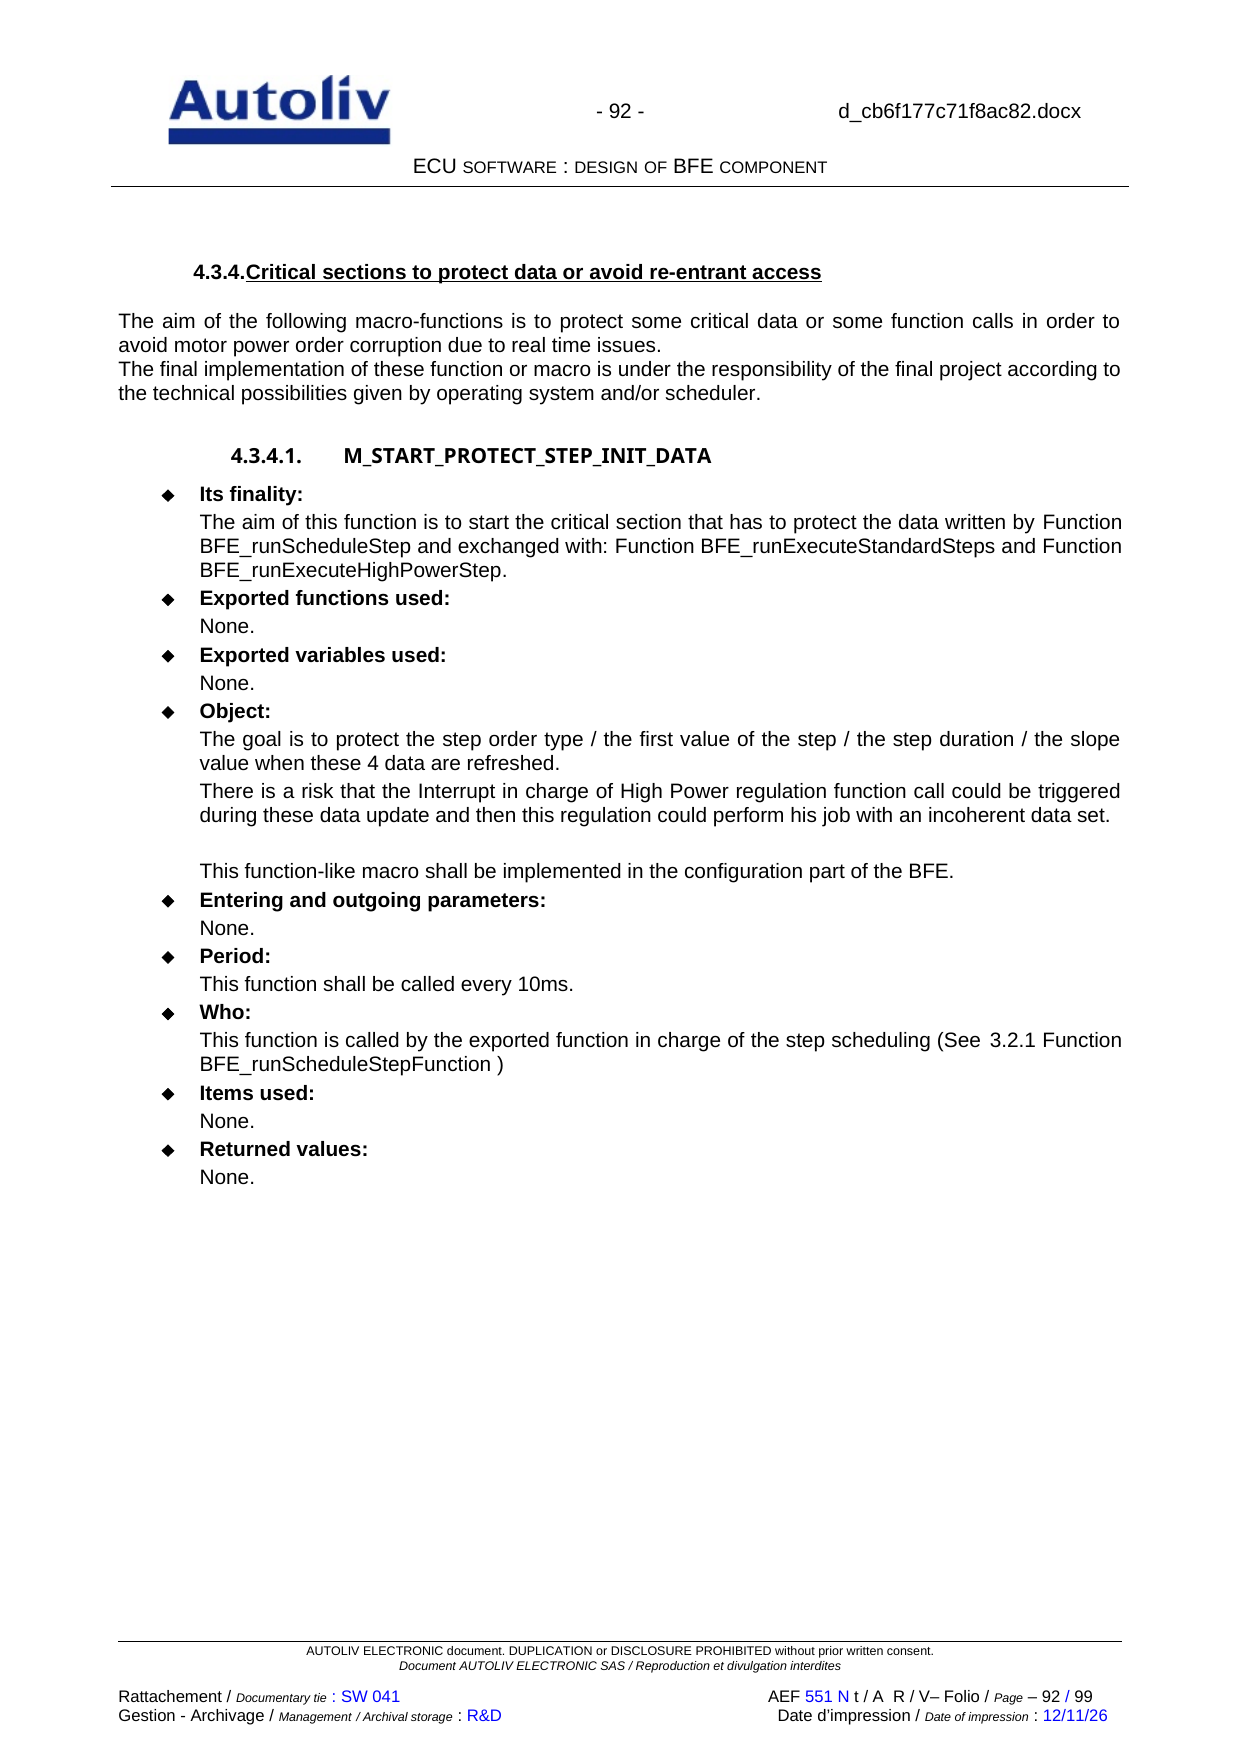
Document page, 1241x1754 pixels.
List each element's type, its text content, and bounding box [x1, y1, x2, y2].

list Entering and outgoing parameters: [162, 887, 1122, 911]
list This function is called by the exported function in charge of the step scheduling (See 3.2.1 Function BFE_runScheduleStepFunction ) [199, 1028, 1122, 1076]
list Exported variables used: [162, 642, 1122, 666]
list The goal is to protect the step order type / the first value of the step / the step duration / the slope value when these 4 data are refreshed. [199, 727, 1122, 775]
text The final implementation of these function or macro is under the responsibility of the final project according to the technical possibilities given by operating system and/or scheduler. [118, 356, 1122, 404]
list None. [199, 1109, 1122, 1133]
picture [168, 75, 393, 147]
list Items used: [162, 1080, 1122, 1104]
list The aim of this function is to start the critical section that has to protect the data written by Function BFE_runScheduleStep and exchanged with: Function BFE_runExecuteSteps and Function BFE_runExecuteHighPowerStep. [199, 510, 1122, 582]
list Exported functions used: [162, 586, 1122, 610]
list None. [199, 614, 1122, 638]
list Its finality: [162, 482, 1122, 506]
list This function-like macro shall be implemented in the configuration part of the BFE. [199, 859, 1122, 883]
list None. [199, 916, 1122, 939]
list This function shall be called every 10ms. [199, 972, 1122, 996]
text The aim of the following macro-functions is to protect some critical data or some function calls in order to avoid motor power order corruption due to real time issues. [118, 308, 1122, 356]
list Who: [162, 1000, 1122, 1024]
list There is a risk that the Interrupt in charge of High Power regulation function call could be triggered during these data update and then this regulation could perform his job with an incoherent data set. [199, 779, 1122, 827]
subtitle Critical sections to protect data or avoid re-entrant access [193, 259, 1122, 283]
list Returned values: [162, 1137, 1122, 1161]
subtitle M_START_PROTECT_STEP_INIT_DATA [231, 441, 1122, 469]
list None. [199, 1165, 1122, 1189]
list Object: [162, 699, 1122, 723]
list Period: [162, 944, 1122, 968]
list None. [199, 671, 1122, 694]
